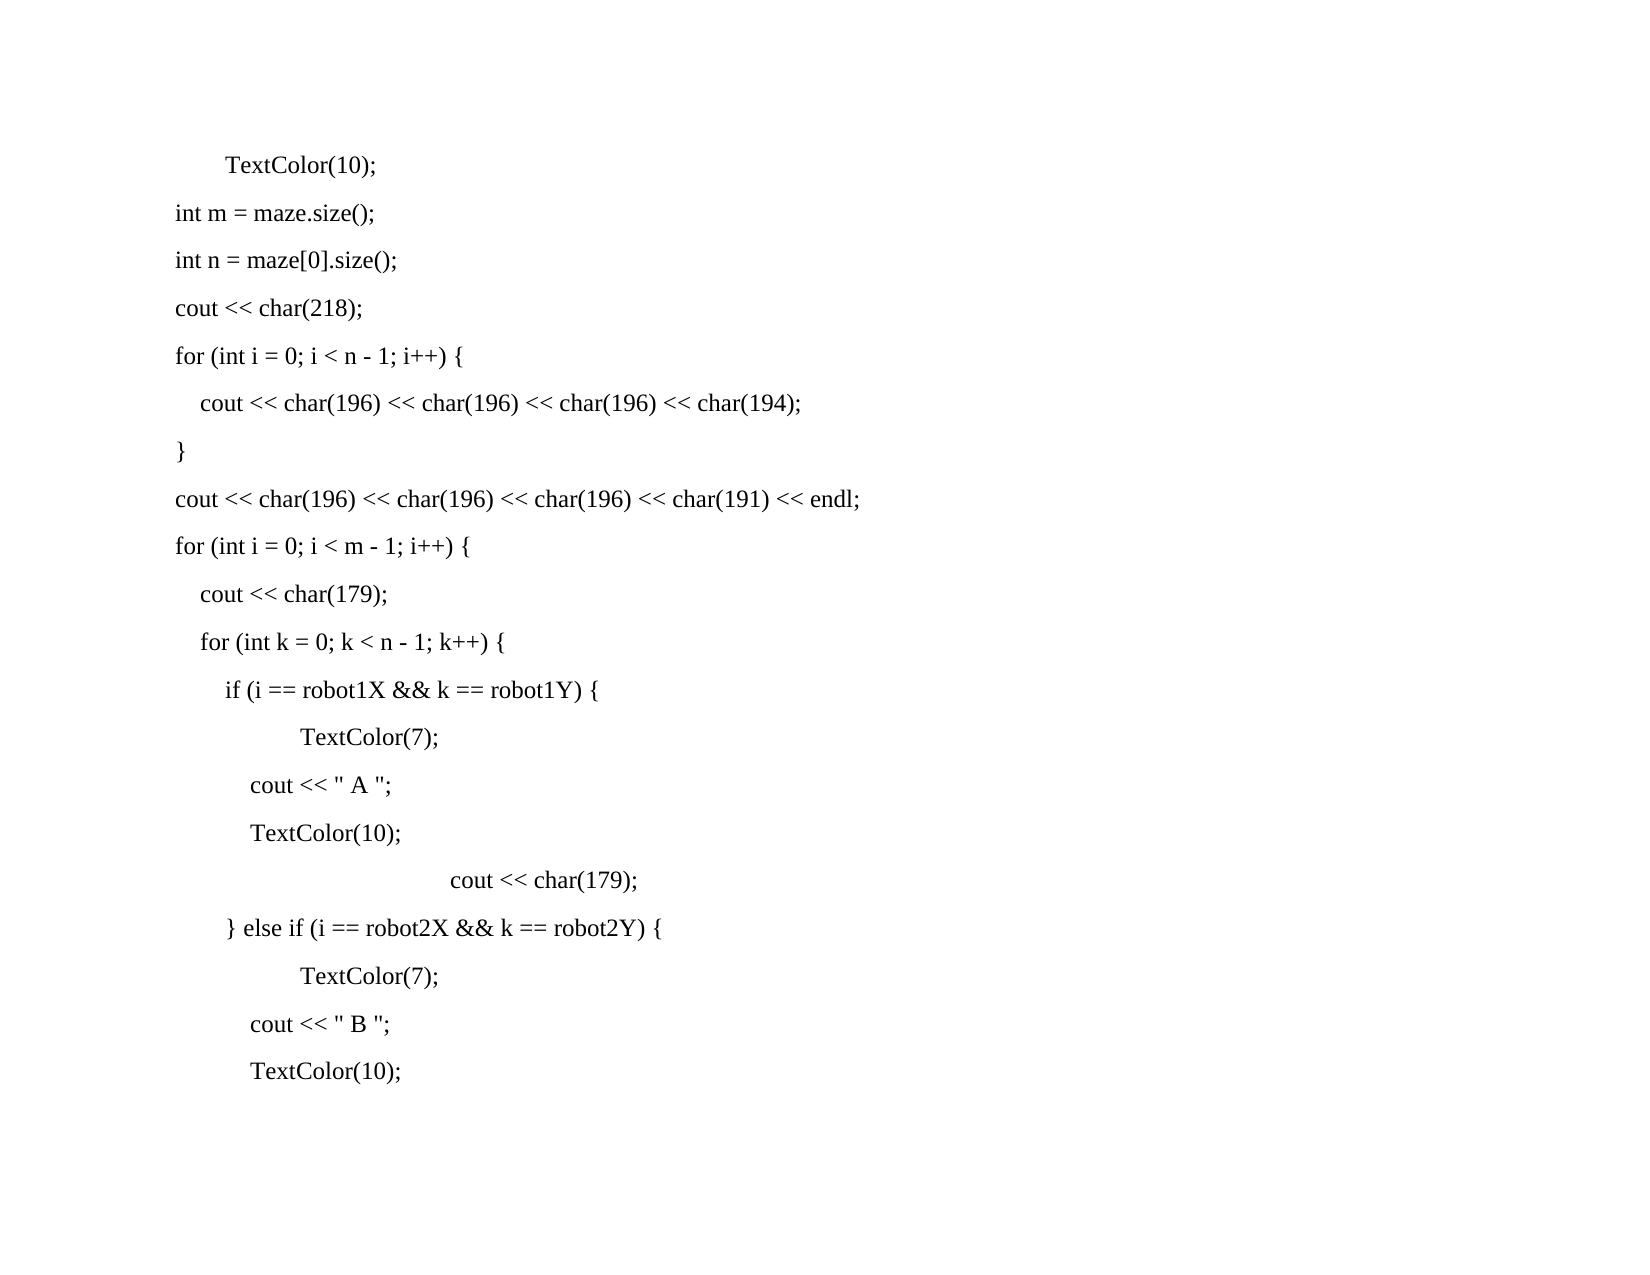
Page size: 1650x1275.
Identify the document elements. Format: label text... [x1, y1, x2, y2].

text TextColor(7); [150, 961, 1463, 990]
text cout << char(196) << char(196) << char(196) << char(191) << endl; [150, 484, 1463, 513]
text for (int k = 0; k < n - 1; k++) { [150, 627, 1463, 656]
text cout << char(196) << char(196) << char(196) << char(194); [150, 388, 1463, 417]
text cout << " B "; [150, 1009, 1463, 1037]
text cout << char(179); [150, 866, 1463, 894]
text } else if (i == robot2X && k == robot2Y) { [150, 913, 1463, 942]
text TextColor(10); [150, 1056, 1463, 1085]
text TextColor(10); [150, 150, 1463, 179]
text int n = maze[0].size(); [150, 245, 1463, 274]
text cout << char(218); [150, 293, 1463, 322]
text TextColor(7); [150, 722, 1463, 751]
text for (int i = 0; i < m - 1; i++) { [150, 532, 1463, 560]
text cout << " A "; [150, 770, 1463, 799]
text cout << char(179); [150, 579, 1463, 608]
text TextColor(10); [150, 818, 1463, 847]
text for (int i = 0; i < n - 1; i++) { [150, 341, 1463, 369]
text int m = maze.size(); [150, 198, 1463, 226]
text } [150, 436, 1463, 465]
text if (i == robot1X && k == robot1Y) { [150, 675, 1463, 703]
